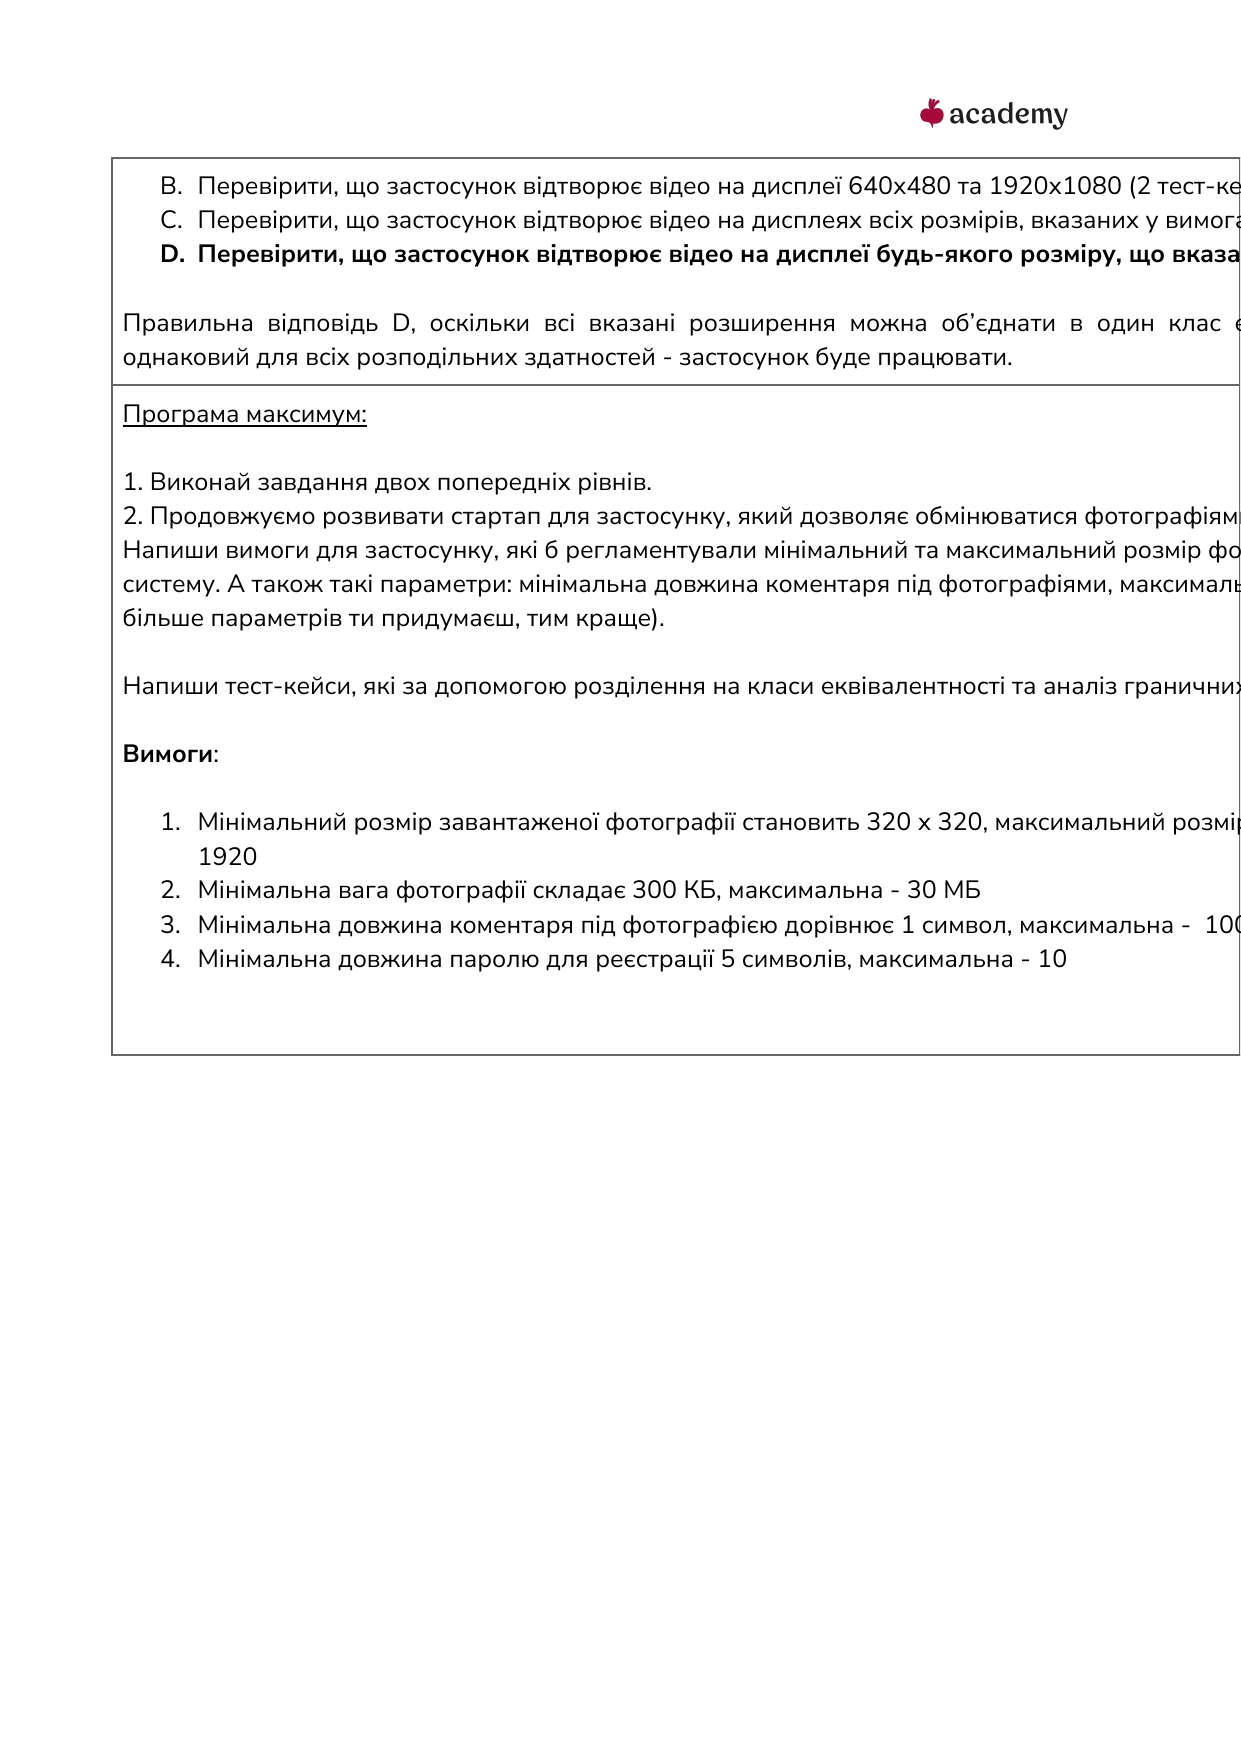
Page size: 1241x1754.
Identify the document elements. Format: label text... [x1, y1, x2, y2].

table_cell Програма максимум: 1. Виконай завдання двох попередніх рівнів. 2. Продовжуємо розвивати стартап для застосунку, який дозволяє обмінюватися фотографіями котиків. Напиши вимоги для застосунку, які б регламентували мінімальний та максимальний розмір фотографії, що користувачі можуть завантажити в систему. А також такі параметри: мінімальна довжина коментаря під фотографіями, максимальна довжина коментаря під фотографіями (чим більше параметрів ти придумаєш, тим краще). Напиши тест-кейси, які за допомогою розділення на класи еквівалентності та аналіз граничних значень, дозволять перевірити ці вимоги. Вимоги: Мінімальний розмір завантаженої фотографії становить 320 х 320, максимальний розмір завантаженої фотографії становить 1080 х 1920 Мінімальна вага фотографії складає 300 КБ, максимальна - 30 МБ Мінімальна довжина коментаря під фотографією дорівнює 1 символ, максимальна - 1000 символів Мінімальна довжина паролю для реєстрації 5 символів, максимальна - 10 [113, 386, 1239, 1054]
picture [897, 75, 1091, 154]
